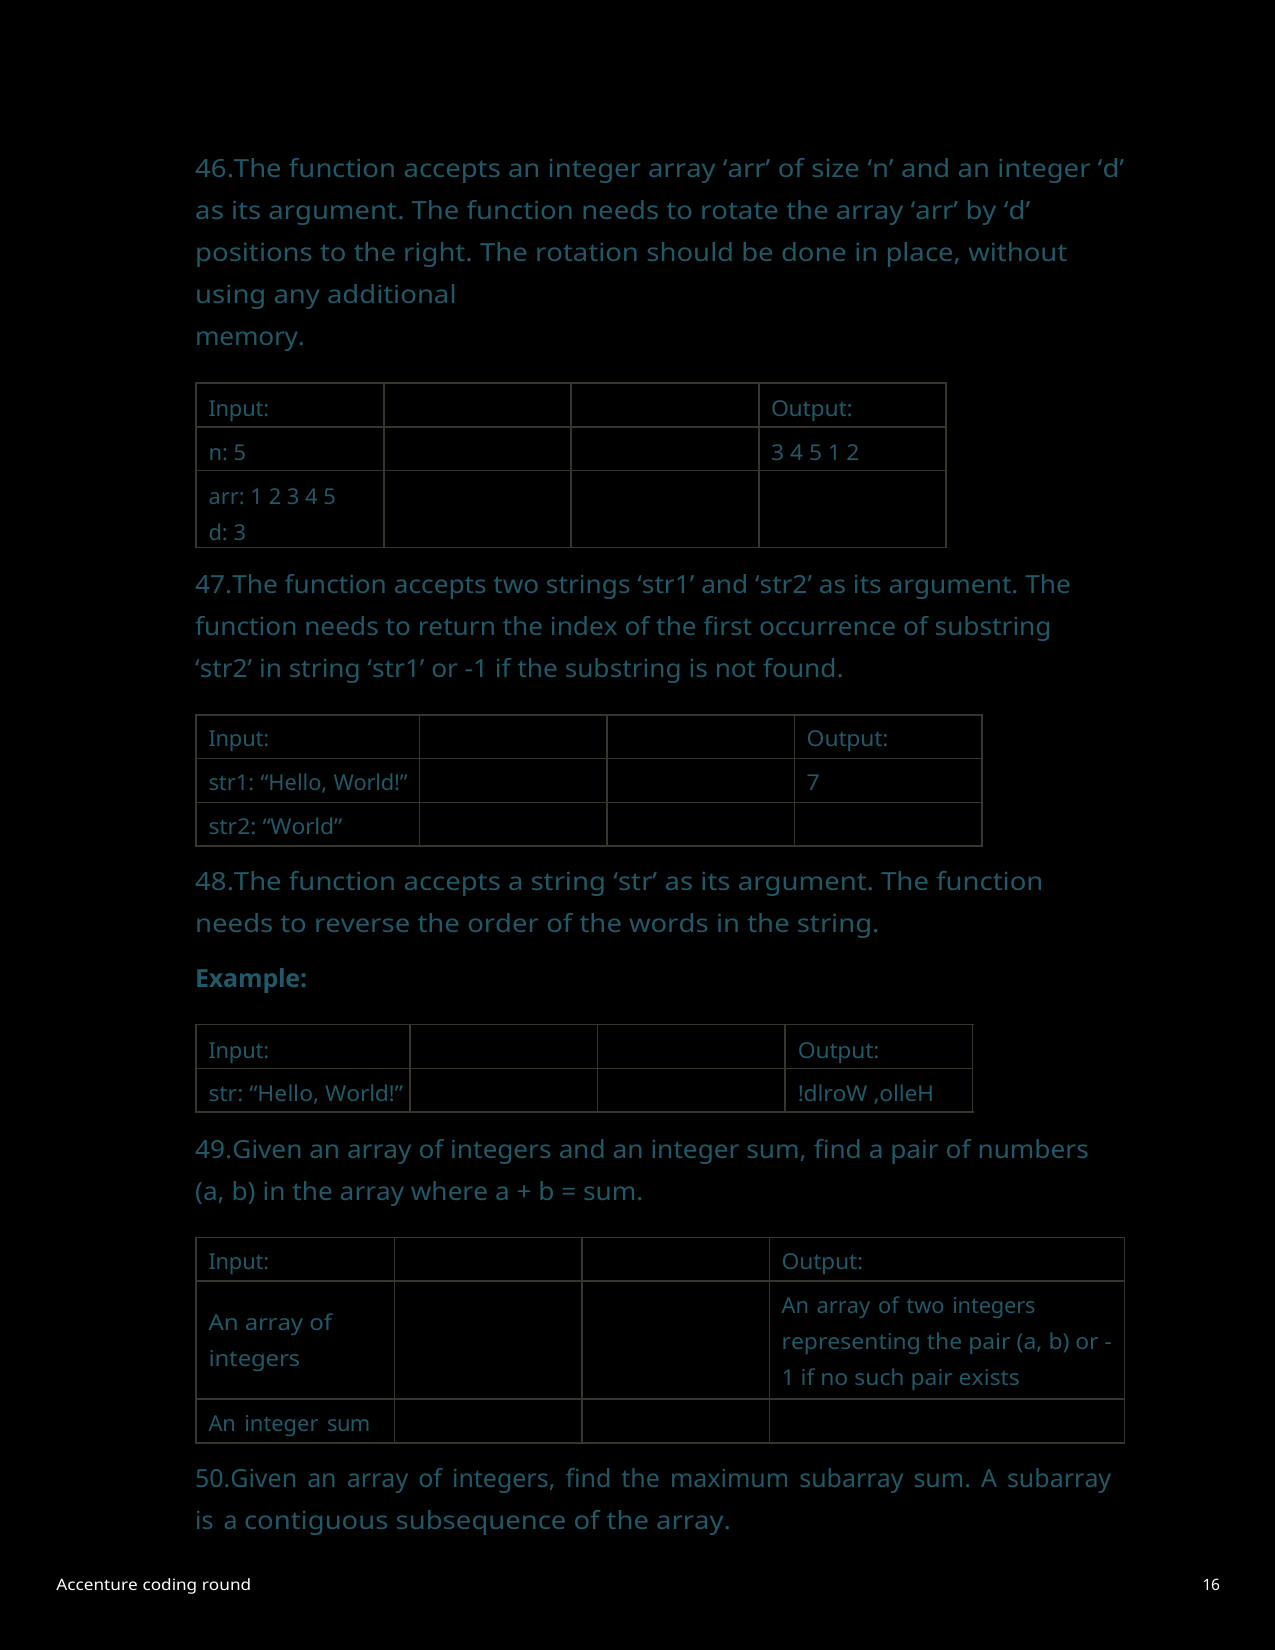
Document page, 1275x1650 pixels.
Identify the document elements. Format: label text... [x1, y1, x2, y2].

table_cell [420, 803, 606, 845]
table_header [411, 1025, 597, 1067]
table_cell [385, 471, 570, 547]
text 47.The function accepts two strings ‘str1ʼ and ‘str2ʼ as its argument. The function needs to return the index of the first occurrence of substring ‘str2ʼ in string ‘str1ʼ or -1 if the substring is not found. [195, 567, 1110, 685]
table_cell [420, 759, 606, 801]
table_cell str: “Hello, World!ˮ [197, 1069, 409, 1111]
table_cell [572, 471, 758, 547]
text 46.The function accepts an integer array ‘arrʼ of size ‘nʼ and an integer ‘dʼ as its argument. The function needs to rotate the array ‘arrʼ by ‘dʼ positions to the right. The rotation should be done in place, without using any additional [195, 151, 1125, 311]
table_cell [598, 1069, 784, 1111]
table_header [583, 1238, 769, 1280]
table_cell !dlroW ,olleH [786, 1069, 972, 1111]
table_cell An array of integers [197, 1282, 394, 1398]
table_cell [395, 1400, 581, 1442]
table_header [420, 716, 606, 758]
table_header [598, 1025, 784, 1067]
table_header Output: [760, 384, 945, 426]
table_cell [583, 1400, 769, 1442]
table_cell [770, 1400, 1124, 1442]
text memory. [195, 319, 1125, 353]
table_header Input: [197, 1025, 409, 1067]
table_cell arr: 1 2 3 4 5 d: 3 [197, 471, 383, 547]
table_cell str2: “Worldˮ [197, 803, 419, 845]
table_header [385, 384, 570, 426]
text Example: [195, 960, 1125, 994]
table_header [395, 1238, 581, 1280]
table_header Output: [786, 1025, 972, 1067]
table_cell [583, 1282, 769, 1398]
table_cell n: 5 [197, 428, 383, 470]
table_cell str1: “Hello, World!ˮ [197, 759, 419, 801]
table_cell [572, 428, 758, 470]
table_header Output: [795, 716, 981, 758]
table_cell [760, 471, 945, 547]
text 49.Given an array of integers and an integer sum, find a pair of numbers (a, b) in the array where a + b = sum. [195, 1132, 1125, 1207]
table_header Input: [197, 1238, 394, 1280]
table_cell [608, 759, 794, 801]
table_cell [395, 1282, 581, 1398]
table_header [572, 384, 758, 426]
table_cell 3 4 5 1 2 [760, 428, 945, 470]
table_header Input: [197, 384, 383, 426]
text 48.The function accepts a string ‘strʼ as its argument. The function needs to reverse the order of the words in the string. [195, 864, 1054, 940]
table_header Input: [197, 716, 419, 758]
table_cell [608, 803, 794, 845]
table_header [608, 716, 794, 758]
table_cell [411, 1069, 597, 1111]
table_cell [795, 803, 981, 845]
table_header Output: [770, 1238, 1124, 1280]
table_cell An integer sum [197, 1400, 394, 1442]
table_cell [385, 428, 570, 470]
table_cell 7 [795, 759, 981, 801]
text 50.Given an array of integers, find the maximum subarray sum. A subarray is a contiguous subsequence of the array. [195, 1461, 1125, 1537]
table_cell An array of two integers representing the pair (a, b) or -1 if no such pair exists [770, 1282, 1124, 1398]
